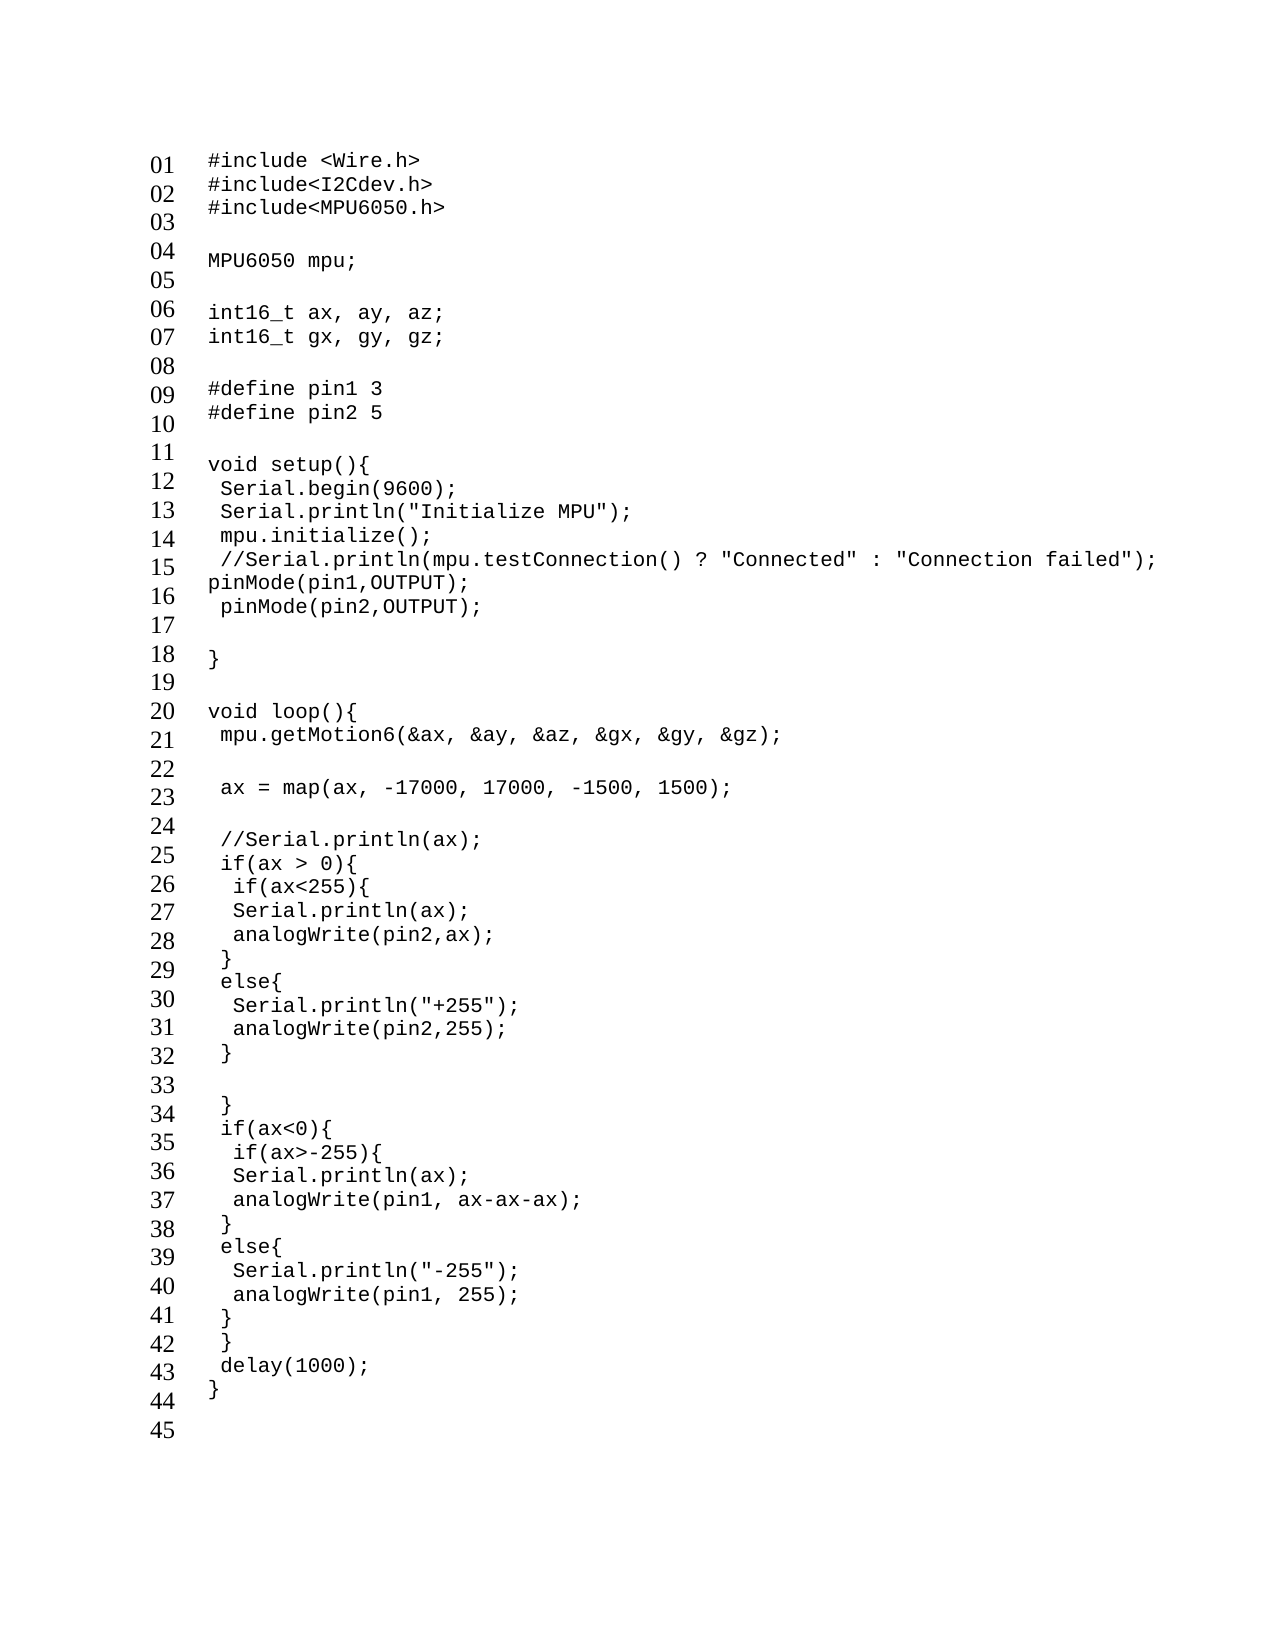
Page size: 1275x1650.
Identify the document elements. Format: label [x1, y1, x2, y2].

table_header [150, 150, 208, 1472]
table_header [208, 150, 1275, 1472]
